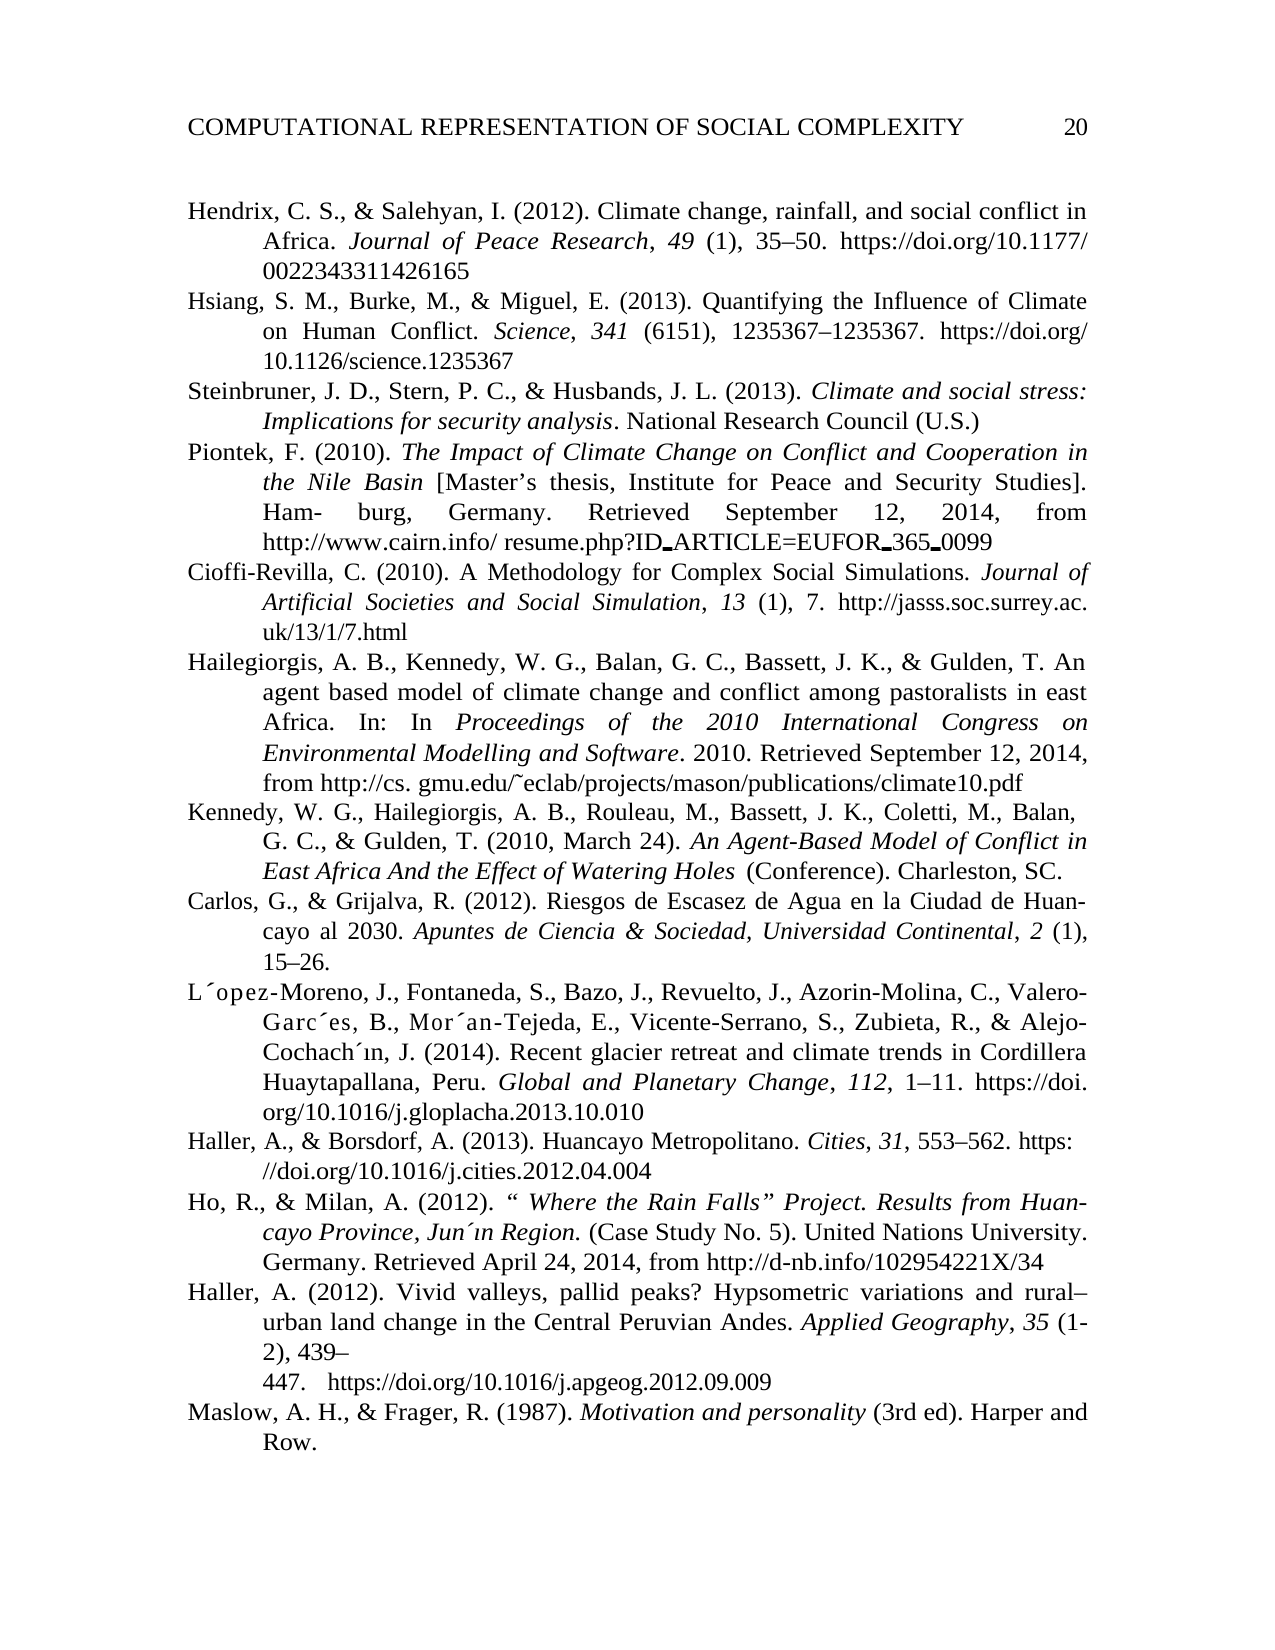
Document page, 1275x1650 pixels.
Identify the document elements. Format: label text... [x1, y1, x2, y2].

text Kennedy, W. G., Hailegiorgis, A. B., Rouleau, M., Bassett, J. K., Coletti, M., Balan, [187, 798, 1100, 826]
picture [881, 547, 892, 551]
text Hendrix, C. S., & Salehyan, I. (2012). Climate change, rainfall, and social conflict in Africa. Journal of Peace Research, 49 (1), 35–50. https://doi.org/10.1177/ 0022343311426165 [187, 196, 1088, 285]
text Ho, R., & Milan, A. (2012). “ Where the Rain Falls” Project. Results from Huan- cayo Province, Jun´ın Region. (Case Study No. 5). United Nations University. Germany. Retrieved April 24, 2014, from http://d-nb.info/102954221X/34 [187, 1187, 1088, 1276]
text L´opez-Moreno, J., Fontaneda, S., Bazo, J., Revuelto, J., Azorin-Molina, C., Valero- Garc´es, B., Mor´an-Tejeda, E., Vicente-Serrano, S., Zubieta, R., & Alejo- Cochach´ın, J. (2014). Recent glacier retreat and climate trends in Cordillera Huaytapallana, Peru. Global and Planetary Change, 112, 1–11. https://doi. org/10.1016/j.gloplacha.2013.10.010 [187, 977, 1088, 1126]
text G. C., & Gulden, T. (2010, March 24). An Agent-Based Model of Conflict in East Africa And the Effect of Watering Holes (Conference). Charleston, SC. [262, 826, 1088, 885]
picture [662, 547, 673, 551]
text Haller, A. (2012). Vivid valleys, pallid peaks? Hypsometric variations and rural–urban land change in the Central Peruvian Andes. Applied Geography, 35 (1-2), 439– [187, 1277, 1088, 1366]
text Steinbruner, J. D., Stern, P. C., & Husbands, J. L. (2013). Climate and social stress: Implications for security analysis. National Research Council (U.S.) [187, 376, 1088, 435]
text Carlos, G., & Grijalva, R. (2012). Riesgos de Escasez de Agua en la Ciudad de Huan- cayo al 2030. Apuntes de Ciencia & Sociedad, Universidad Continental, 2 (1), 15–26. [187, 886, 1088, 975]
text Haller, A., & Borsdorf, A. (2013). Huancayo Metropolitano. Cities, 31, 553–562. https: [187, 1127, 1100, 1156]
text Piontek, F. (2010). The Impact of Climate Change on Conflict and Cooperation in the Nile Basin [Master’s thesis, Institute for Peace and Security Studies]. Ham- burg, Germany. Retrieved September 12, 2014, from http://www.cairn.info/ resume.php?IDARTICLE=EUFOR3650099 [187, 437, 1088, 556]
text Cioffi-Revilla, C. (2010). A Methodology for Complex Social Simulations. Journal of Artificial Societies and Social Simulation, 13 (1), 7. http://jasss.soc.surrey.ac. uk/13/1/7.html [187, 557, 1088, 646]
text 447. https://doi.org/10.1016/j.apgeog.2012.09.009 [262, 1367, 1100, 1396]
text Hailegiorgis, A. B., Kennedy, W. G., Balan, G. C., Bassett, J. K., & Gulden, T. An agent based model of climate change and conflict among pastoralists in east Africa. In: In Proceedings of the 2010 International Congress on Environmental Modelling and Software. 2010. Retrieved September 12, 2014, from http://cs. gmu.edu/˜eclab/projects/mason/publications/climate10.pdf [187, 647, 1088, 796]
text Hsiang, S. M., Burke, M., & Miguel, E. (2013). Quantifying the Influence of Climate on Human Conflict. Science, 341 (6151), 1235367–1235367. https://doi.org/ 10.1126/science.1235367 [187, 286, 1088, 375]
text //doi.org/10.1016/j.cities.2012.04.004 [262, 1156, 1100, 1185]
text Maslow, A. H., & Frager, R. (1987). Motivation and personality (3rd ed). Harper and Row. [187, 1397, 1088, 1456]
picture [930, 547, 941, 551]
